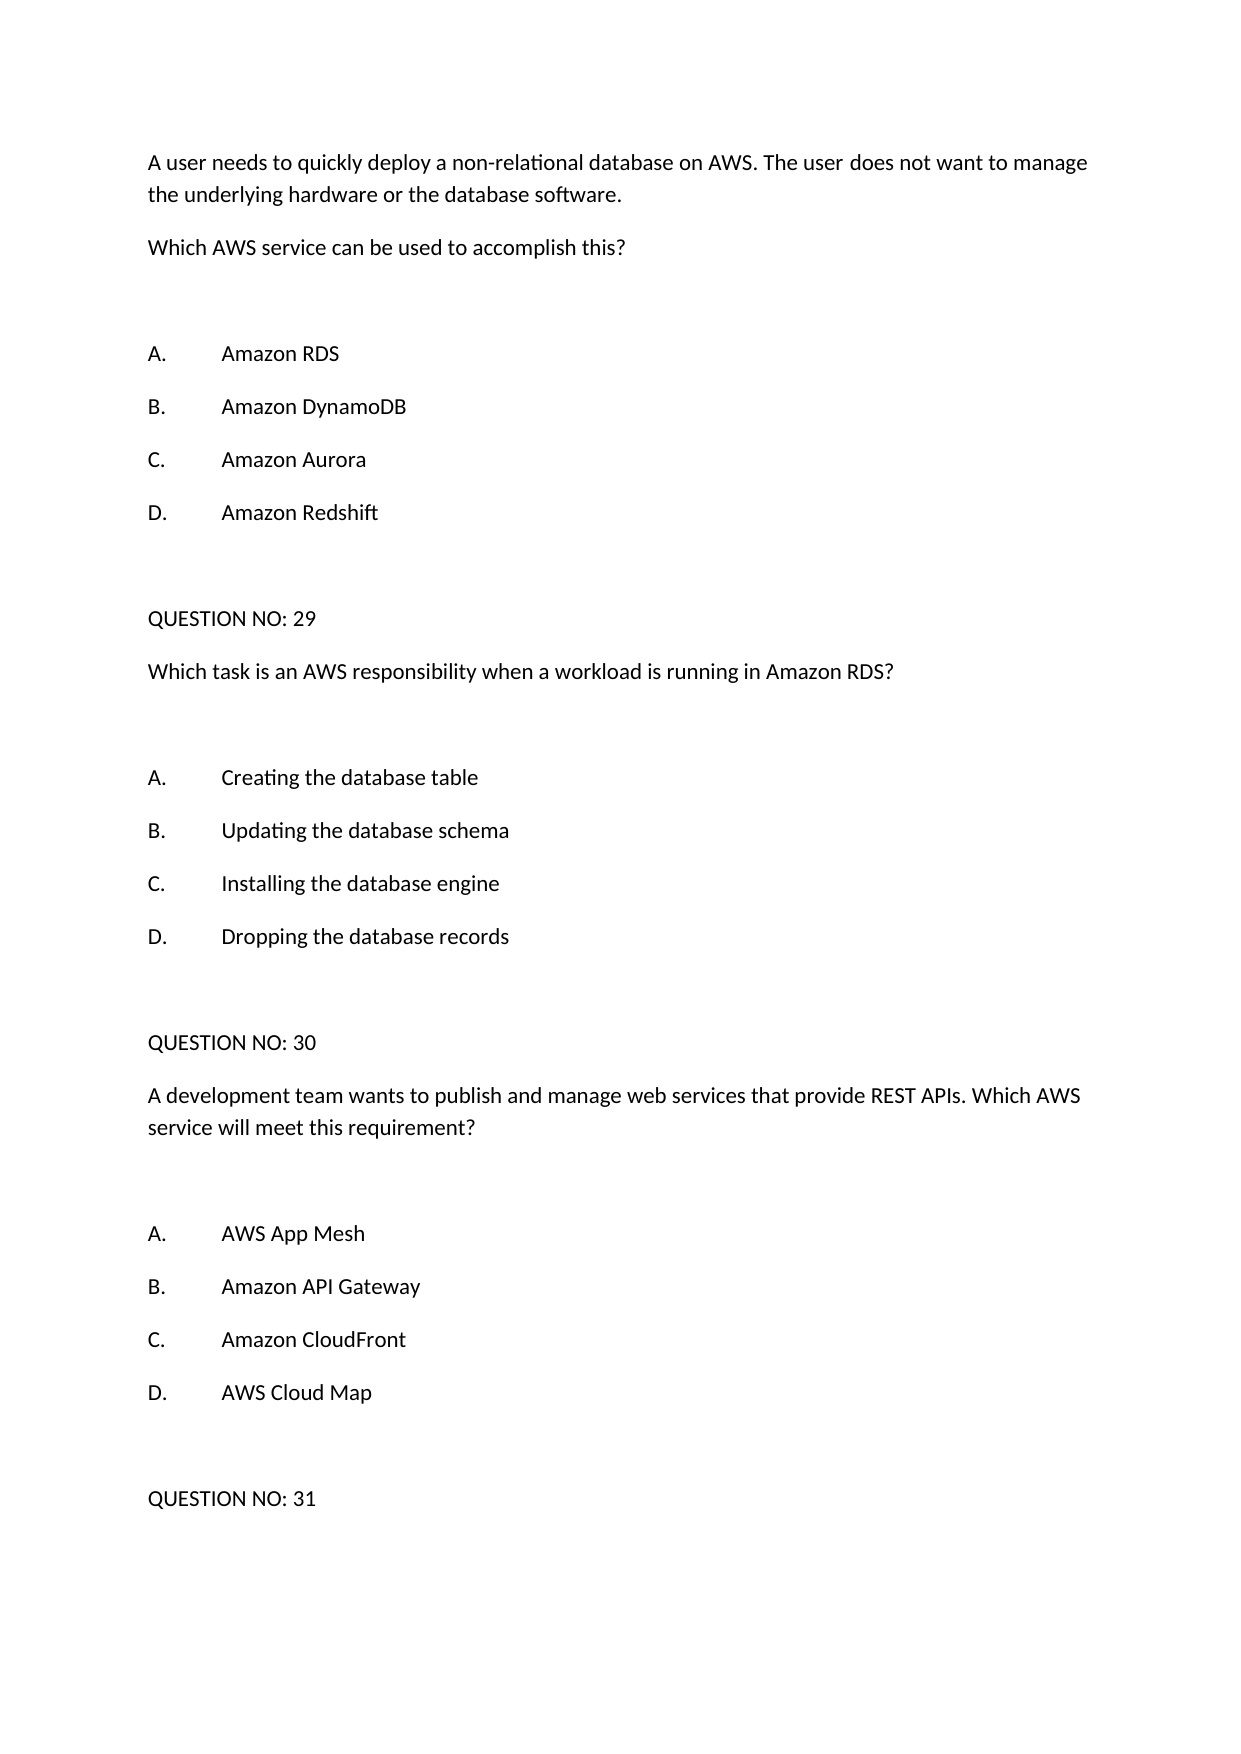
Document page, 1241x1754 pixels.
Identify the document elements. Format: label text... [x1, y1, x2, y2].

text A. Amazon RDS [148, 339, 1093, 367]
text D. Dropping the database records [148, 922, 1093, 950]
text A. Creating the database table [148, 763, 1093, 791]
text C. Amazon Aurora [148, 445, 1093, 473]
text A development team wants to publish and manage web services that provide REST APIs. Which AWS service will meet this requirement? [148, 1081, 1093, 1141]
text C. Amazon CloudFront [148, 1325, 1093, 1353]
text B. Updating the database schema [148, 816, 1093, 844]
text B. Amazon API Gateway [148, 1272, 1093, 1300]
text A user needs to quickly deploy a non-relational database on AWS. The user does not want to manage the underlying hardware or the database software. [148, 148, 1093, 208]
text D. Amazon Redshift [148, 498, 1093, 526]
text QUESTION NO: 30 [148, 1028, 1093, 1056]
text B. Amazon DynamoDB [148, 392, 1093, 420]
text A. AWS App Mesh [148, 1219, 1093, 1247]
text QUESTION NO: 29 [148, 604, 1093, 632]
text QUESTION NO: 31 [148, 1484, 1093, 1512]
text Which AWS service can be used to accomplish this? [148, 233, 1093, 261]
text Which task is an AWS responsibility when a workload is running in Amazon RDS? [148, 657, 1093, 685]
text D. AWS Cloud Map [148, 1378, 1093, 1406]
text C. Installing the database engine [148, 869, 1093, 897]
